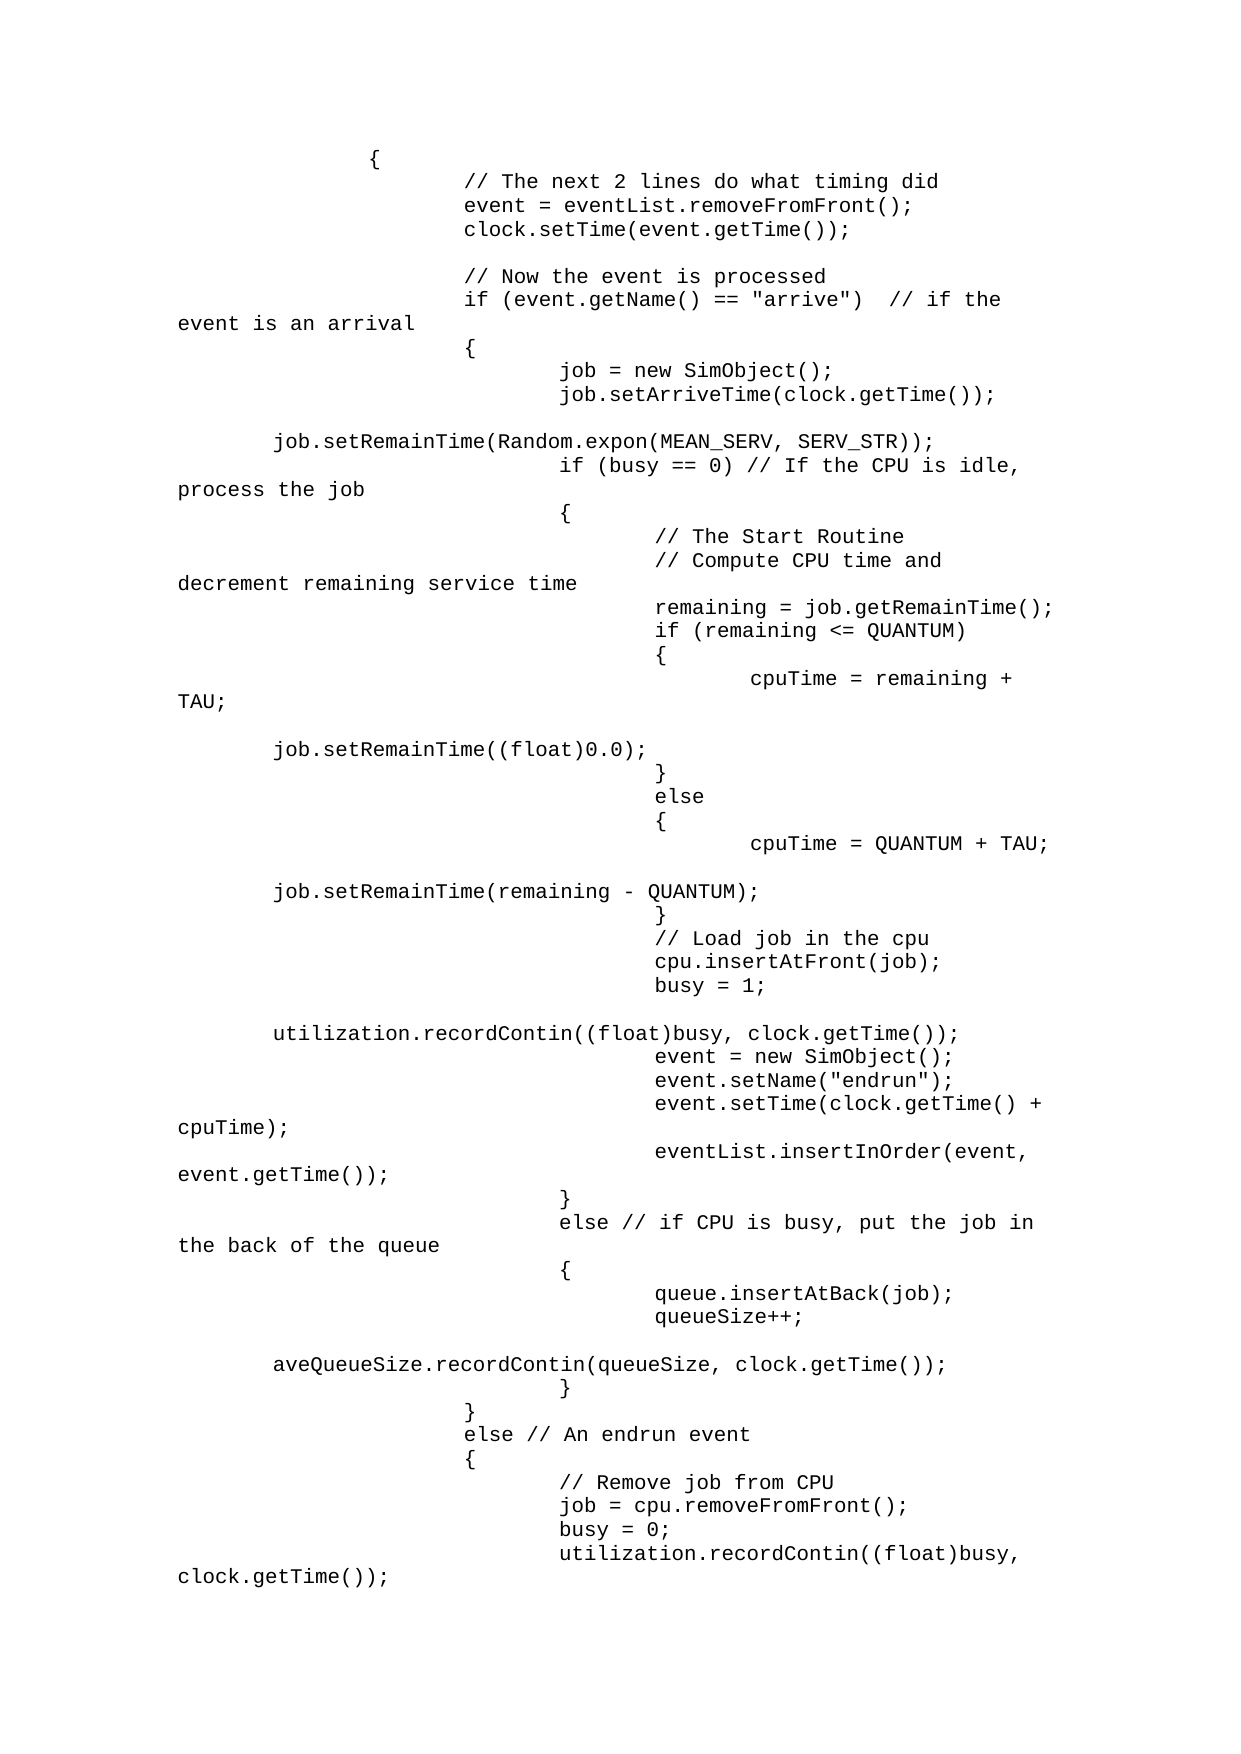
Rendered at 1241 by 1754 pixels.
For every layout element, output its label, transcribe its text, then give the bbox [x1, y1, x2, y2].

text } [177, 1188, 1063, 1212]
text if (event.getName() == "arrive") // if the event is an arrival [177, 289, 1063, 337]
text cpuTime = QUANTUM + TAU; [177, 833, 1063, 857]
text job.setArriveTime(clock.getTime()); [177, 384, 1063, 408]
text job.setRemainTime((float)0.0); [177, 715, 1063, 762]
text event.setTime(clock.getTime() + cpuTime); [177, 1093, 1063, 1141]
text event = new SimObject(); [177, 1046, 1063, 1070]
text utilization.recordContin((float)busy, clock.getTime()); [177, 1543, 1063, 1590]
text // Compute CPU time and decrement remaining service time [177, 549, 1063, 597]
text } [177, 1401, 1063, 1424]
text // Now the event is processed [177, 266, 1063, 289]
text queue.insertAtBack(job); [177, 1283, 1063, 1306]
text clock.setTime(event.getTime()); [177, 218, 1063, 242]
text } [177, 904, 1063, 928]
text busy = 1; [177, 975, 1063, 999]
text { [177, 644, 1063, 668]
text eventList.insertInOrder(event, event.getTime()); [177, 1141, 1063, 1188]
text cpuTime = remaining + TAU; [177, 668, 1063, 715]
text else // if CPU is busy, put the job in the back of the queue [177, 1212, 1063, 1259]
text utilization.recordContin((float)busy, clock.getTime()); [177, 999, 1063, 1046]
text aveQueueSize.recordContin(queueSize, clock.getTime()); [177, 1330, 1063, 1377]
text { [177, 1448, 1063, 1472]
text { [177, 337, 1063, 360]
text } [177, 762, 1063, 786]
text job.setRemainTime(Random.expon(MEAN_SERV, SERV_STR)); [177, 408, 1063, 455]
text event = eventList.removeFromFront(); [177, 195, 1063, 218]
text busy = 0; [177, 1519, 1063, 1543]
text { [177, 1259, 1063, 1283]
text if (busy == 0) // If the CPU is idle, process the job [177, 455, 1063, 502]
text else // An endrun event [177, 1424, 1063, 1448]
text job.setRemainTime(remaining - QUANTUM); [177, 857, 1063, 904]
text cpu.insertAtFront(job); [177, 952, 1063, 975]
text if (remaining <= QUANTUM) [177, 621, 1063, 644]
text { [177, 502, 1063, 526]
text { [177, 810, 1063, 833]
text job = new SimObject(); [177, 360, 1063, 384]
text queueSize++; [177, 1306, 1063, 1330]
text event.setName("endrun"); [177, 1070, 1063, 1093]
text else [177, 786, 1063, 810]
text // The Start Routine [177, 526, 1063, 549]
text } [177, 1377, 1063, 1401]
text // Remove job from CPU [177, 1472, 1063, 1495]
text { [177, 148, 1063, 171]
text // The next 2 lines do what timing did [177, 171, 1063, 195]
text // Load job in the cpu [177, 928, 1063, 952]
text job = cpu.removeFromFront(); [177, 1495, 1063, 1519]
text remaining = job.getRemainTime(); [177, 597, 1063, 621]
